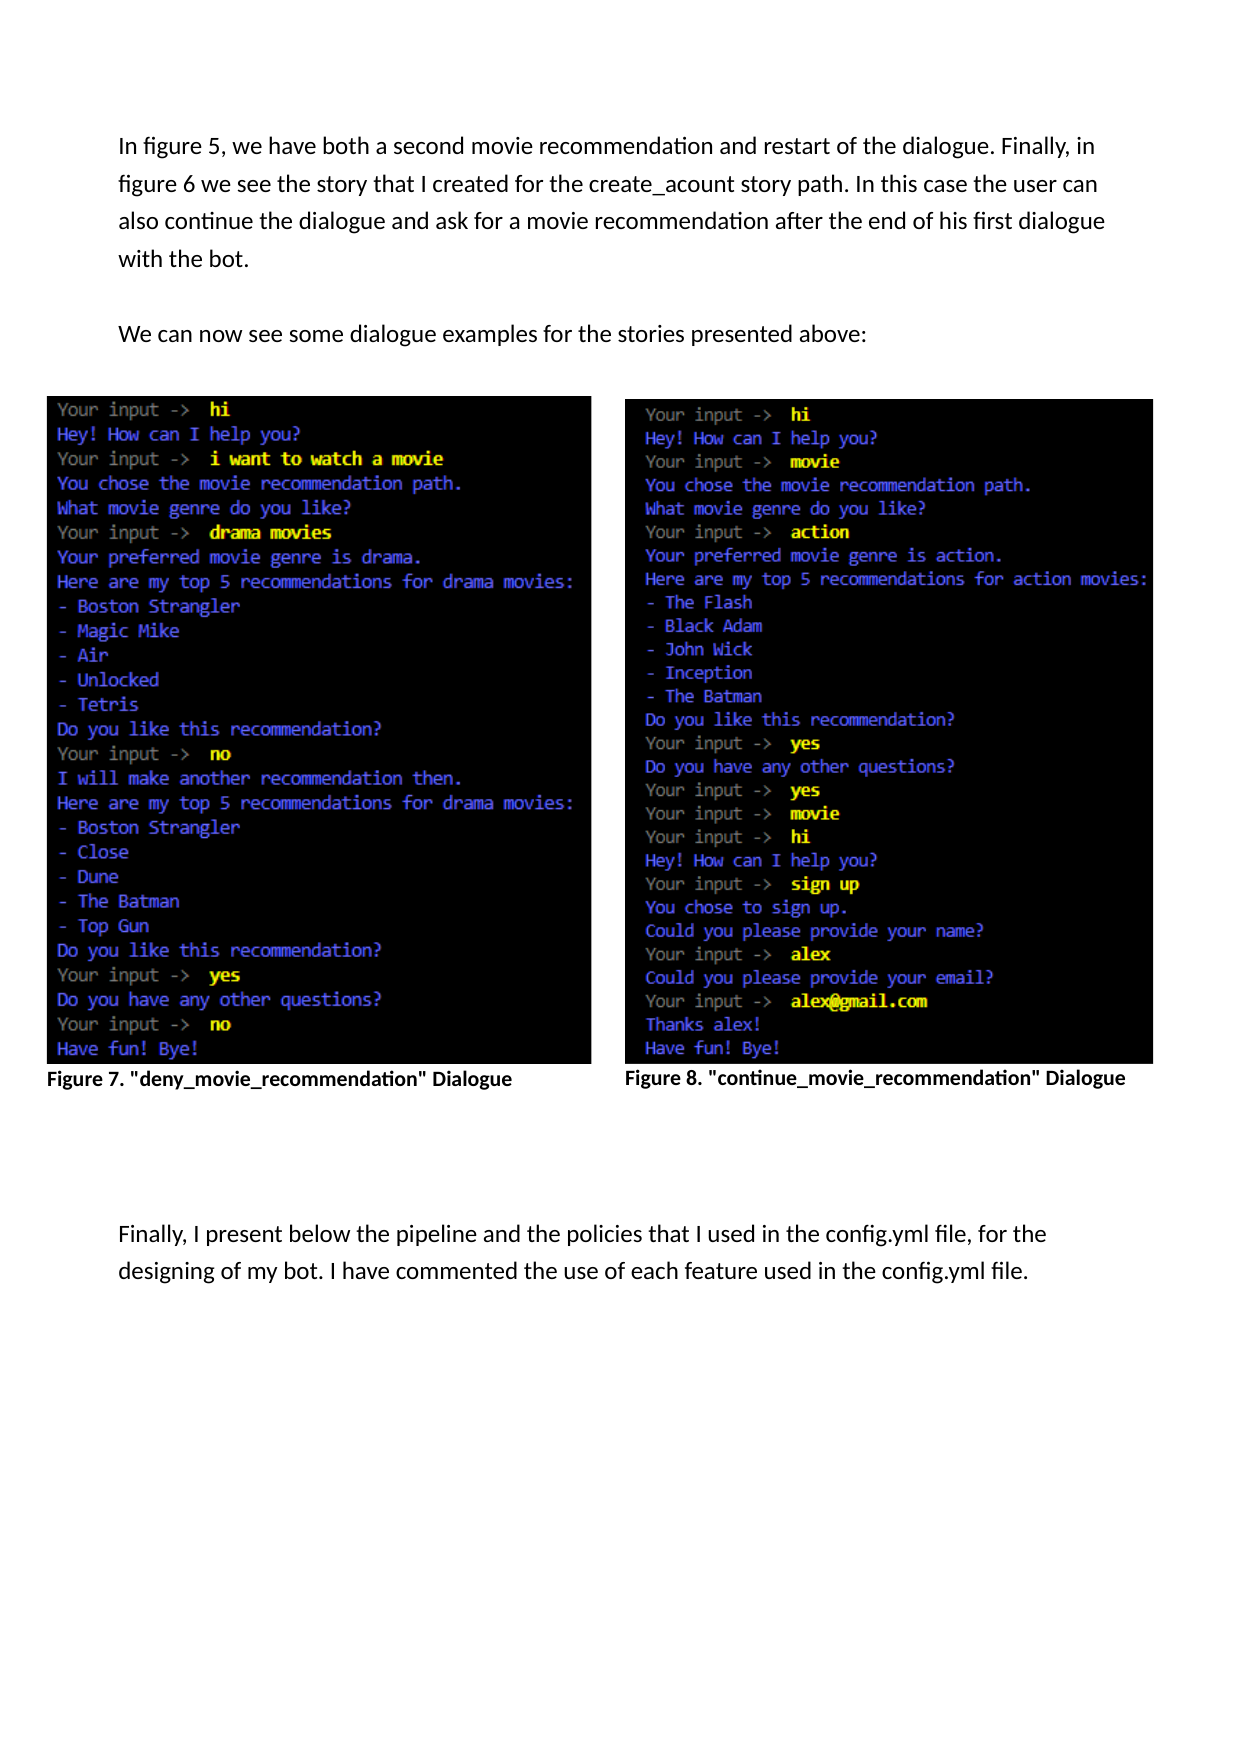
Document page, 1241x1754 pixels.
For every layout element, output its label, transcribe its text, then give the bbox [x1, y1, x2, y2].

picture [46, 396, 592, 1064]
picture [625, 399, 1154, 1063]
text Finally, I present below the pipeline and the policies that I used in the config.yml file, for the designing of my bot. I have commented the use of each feature used in the config.yml file. [118, 1214, 1122, 1289]
text In figure 5, we have both a second movie recommendation and restart of the dialogue. Finally, in figure 6 we see the story that I created for the create_acount story path. In this case the user can also continue the dialogue and ask for a movie recommendation after the end of his first dialogue with the bot. [118, 127, 1122, 277]
text We can now see some dialogue examples for the stories presented above: [118, 314, 1122, 352]
